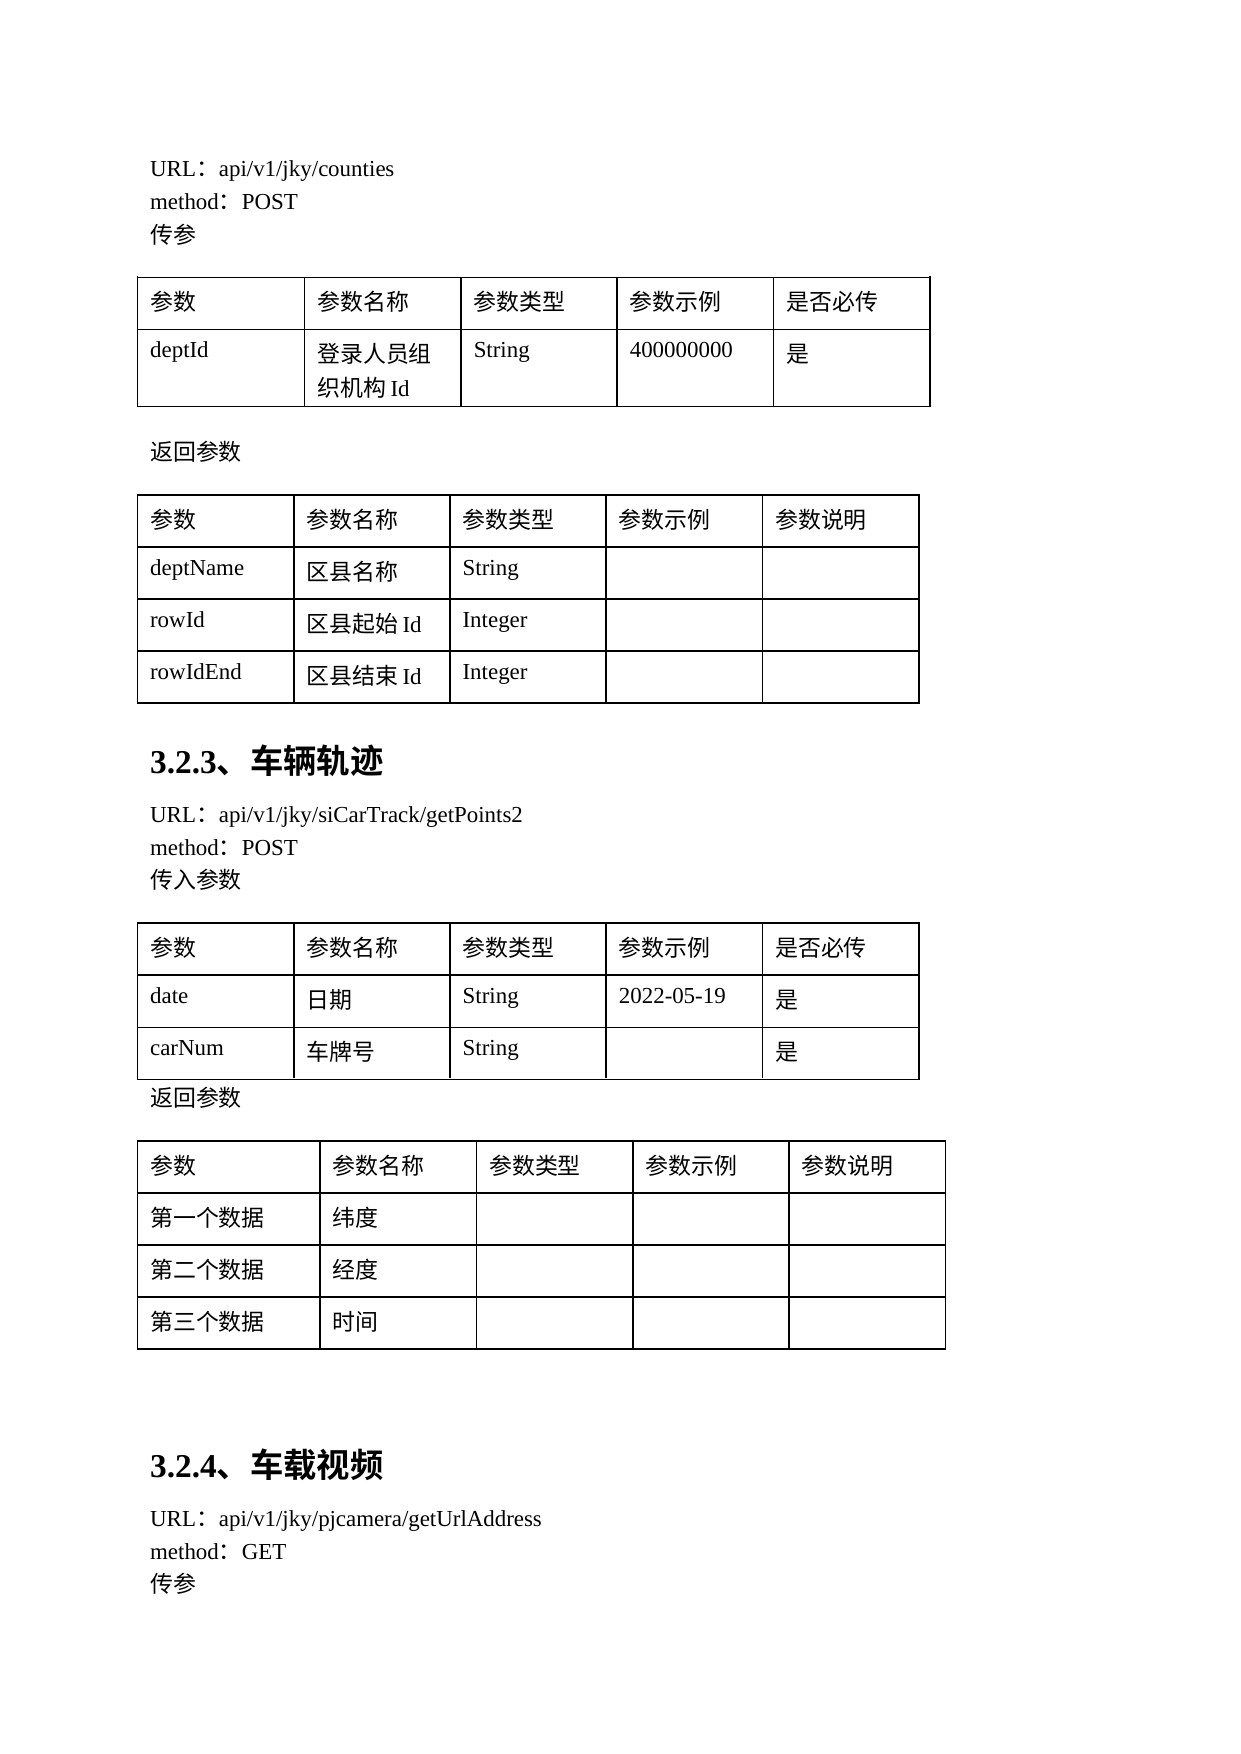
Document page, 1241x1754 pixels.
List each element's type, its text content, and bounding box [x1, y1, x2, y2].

table_cell [634, 1246, 788, 1296]
text URL：api/v1/jky/counties [150, 150, 1090, 183]
text 传参 [150, 1566, 1090, 1599]
text method：POST [150, 829, 1090, 862]
table_cell deptName [138, 548, 293, 598]
table_header 参数类型 [451, 924, 605, 974]
text 返回参数 [150, 1080, 1090, 1113]
table_cell String [451, 548, 605, 598]
table_header 参数说明 [763, 496, 918, 546]
table_cell 登录人员组织机构Id [305, 330, 460, 406]
table_cell [607, 548, 762, 598]
table_cell 2022-05-19 [607, 976, 762, 1026]
text URL：api/v1/jky/siCarTrack/getPoints2 [150, 796, 1090, 829]
table_cell [477, 1246, 632, 1296]
table_cell Integer [451, 652, 605, 702]
table_header 参数类型 [477, 1142, 632, 1192]
table_cell 是 [774, 330, 929, 406]
table_cell 经度 [321, 1246, 476, 1296]
table_header 参数 [138, 1142, 319, 1192]
table_header 参数示例 [618, 278, 773, 328]
table_cell 日期 [295, 976, 449, 1026]
table_cell [763, 600, 918, 650]
table_cell String [462, 330, 616, 406]
table_cell [634, 1298, 788, 1348]
table_cell [607, 652, 762, 702]
table_cell [763, 548, 918, 598]
table_header 参数名称 [295, 496, 449, 546]
table_cell 车牌号 [295, 1028, 449, 1078]
table_header 参数 [138, 924, 293, 974]
table_cell carNum [138, 1028, 293, 1078]
text URL：api/v1/jky/pjcamera/getUrlAddress [150, 1500, 1090, 1533]
text 3.2.4、车载视频 [150, 1439, 1090, 1487]
table_cell [790, 1194, 945, 1244]
table_cell [607, 1028, 762, 1078]
table_header 参数说明 [790, 1142, 945, 1192]
table_cell rowId [138, 600, 293, 650]
table_cell date [138, 976, 293, 1026]
table_cell 时间 [321, 1298, 476, 1348]
table_cell [477, 1298, 632, 1348]
table_cell 第三个数据 [138, 1298, 319, 1348]
text method：POST [150, 183, 1090, 216]
table_cell String [451, 1028, 605, 1078]
table_cell 纬度 [321, 1194, 476, 1244]
table_header 是否必传 [763, 924, 918, 974]
text 3.2.3、车辆轨迹 [150, 735, 1090, 783]
table_header 参数示例 [607, 496, 762, 546]
table_header 参数类型 [451, 496, 605, 546]
table_cell 是 [763, 976, 918, 1026]
table_header 参数示例 [634, 1142, 788, 1192]
table_cell [477, 1194, 632, 1244]
table_cell Integer [451, 600, 605, 650]
table_header 参数 [138, 496, 293, 546]
table_header 参数示例 [607, 924, 762, 974]
table_header 参数名称 [295, 924, 449, 974]
table_header 参数 [138, 278, 304, 328]
text method：GET [150, 1533, 1090, 1566]
table_cell [634, 1194, 788, 1244]
text 返回参数 [150, 434, 1090, 467]
table_cell 第一个数据 [138, 1194, 319, 1244]
table_cell 区县结束Id [295, 652, 449, 702]
table_cell deptId [138, 330, 304, 406]
table_cell 400000000 [618, 330, 773, 406]
text 传入参数 [150, 862, 1090, 896]
table_header 参数名称 [321, 1142, 476, 1192]
table_cell rowIdEnd [138, 652, 293, 702]
table_cell 区县名称 [295, 548, 449, 598]
table_cell 是 [763, 1028, 918, 1078]
table_cell String [451, 976, 605, 1026]
table_header 参数名称 [305, 278, 460, 328]
table_cell 第二个数据 [138, 1246, 319, 1296]
table_cell [607, 600, 762, 650]
text 传参 [150, 216, 1090, 250]
table_cell [790, 1298, 945, 1348]
table_header 参数类型 [462, 278, 616, 328]
table_cell [763, 652, 918, 702]
table_cell 区县起始Id [295, 600, 449, 650]
table_header 是否必传 [774, 278, 929, 328]
table_cell [790, 1246, 945, 1296]
